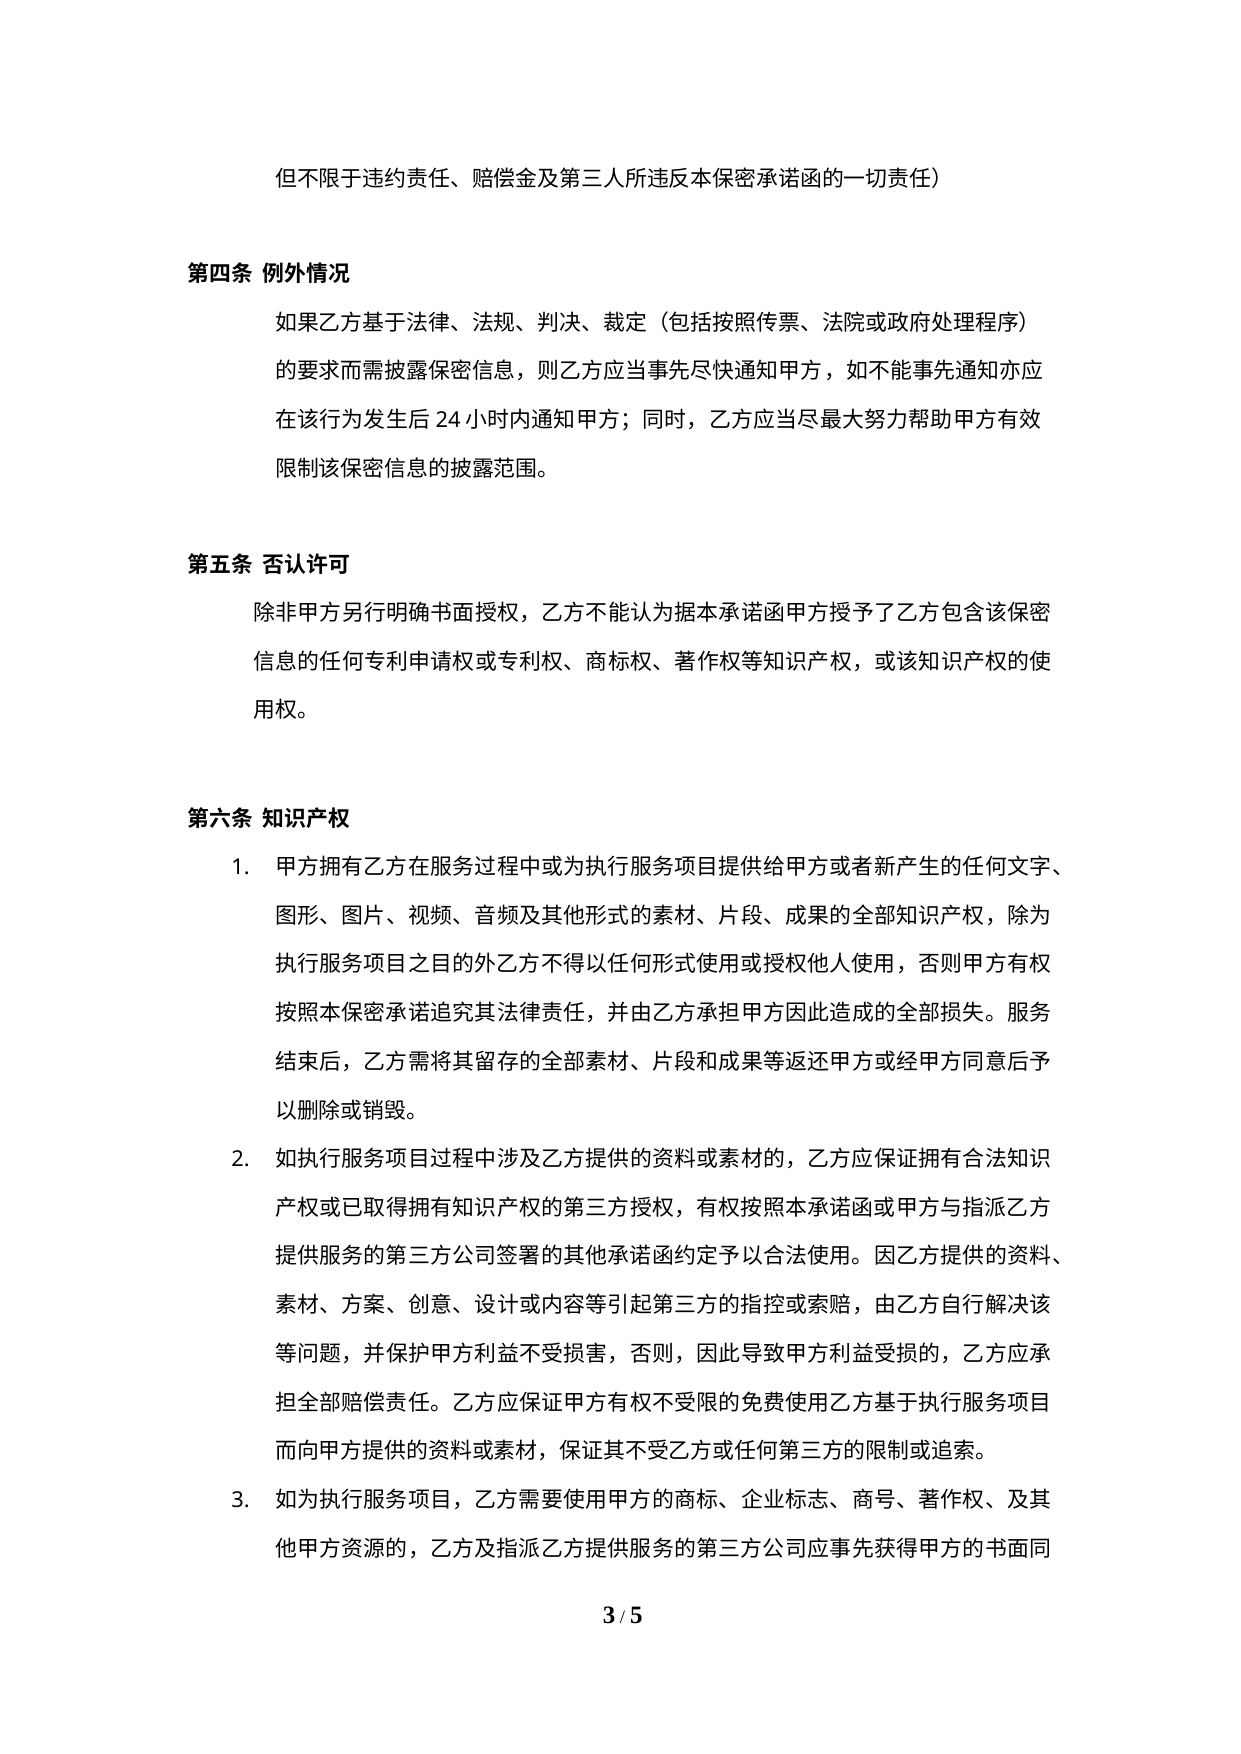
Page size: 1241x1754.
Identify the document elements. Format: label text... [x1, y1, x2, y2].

text 除非甲方另行明确书面授权，乙方不能认为据本承诺函甲方授予了乙方包含该保密信息的任何专利申请权或专利权、商标权、著作权等知识产权，或该知识产权的使用权。 [253, 594, 1053, 724]
list 如执行服务项目过程中涉及乙方提供的资料或素材的，乙方应保证拥有合法知识产权或已取得拥有知识产权的第三方授权，有权按照本承诺函或甲方与指派乙方提供服务的第三方公司签署的其他承诺函约定予以合法使用。因乙方提供的资料、素材、方案、创意、设计或内容等引起第三方的指控或索赔，由乙方自行解决该等问题，并保护甲方利益不受损害，否则，因此导致甲方利益受损的，乙方应承担全部赔偿责任。乙方应保证甲方有权不受限的免费使用乙方基于执行服务项目而向甲方提供的资料或素材，保证其不受乙方或任何第三方的限制或追索。 [231, 1141, 1053, 1466]
list 知识产权 [187, 800, 1053, 833]
list 例外情况 [187, 256, 1053, 288]
list 甲方拥有乙方在服务过程中或为执行服务项目提供给甲方或者新产生的任何文字、图形、图片、视频、音频及其他形式的素材、片段、成果的全部知识产权，除为执行服务项目之目的外乙方不得以任何形式使用或授权他人使用，否则甲方有权按照本保密承诺追究其法律责任，并由乙方承担甲方因此造成的全部损失。服务结束后，乙方需将其留存的全部素材、片段和成果等返还甲方或经甲方同意后予以删除或销毁。 [231, 848, 1053, 1125]
text 如果乙方基于法律、法规、判决、裁定（包括按照传票、法院或政府处理程序）的要求而需披露保密信息，则乙方应当事先尽快通知甲方，如不能事先通知亦应在该行为发生后24小时内通知甲方；同时，乙方应当尽最大努力帮助甲方有效限制该保密信息的披露范围。 [275, 304, 1044, 483]
list 否认许可 [187, 546, 1053, 579]
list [231, 160, 1044, 193]
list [231, 1481, 1053, 1563]
